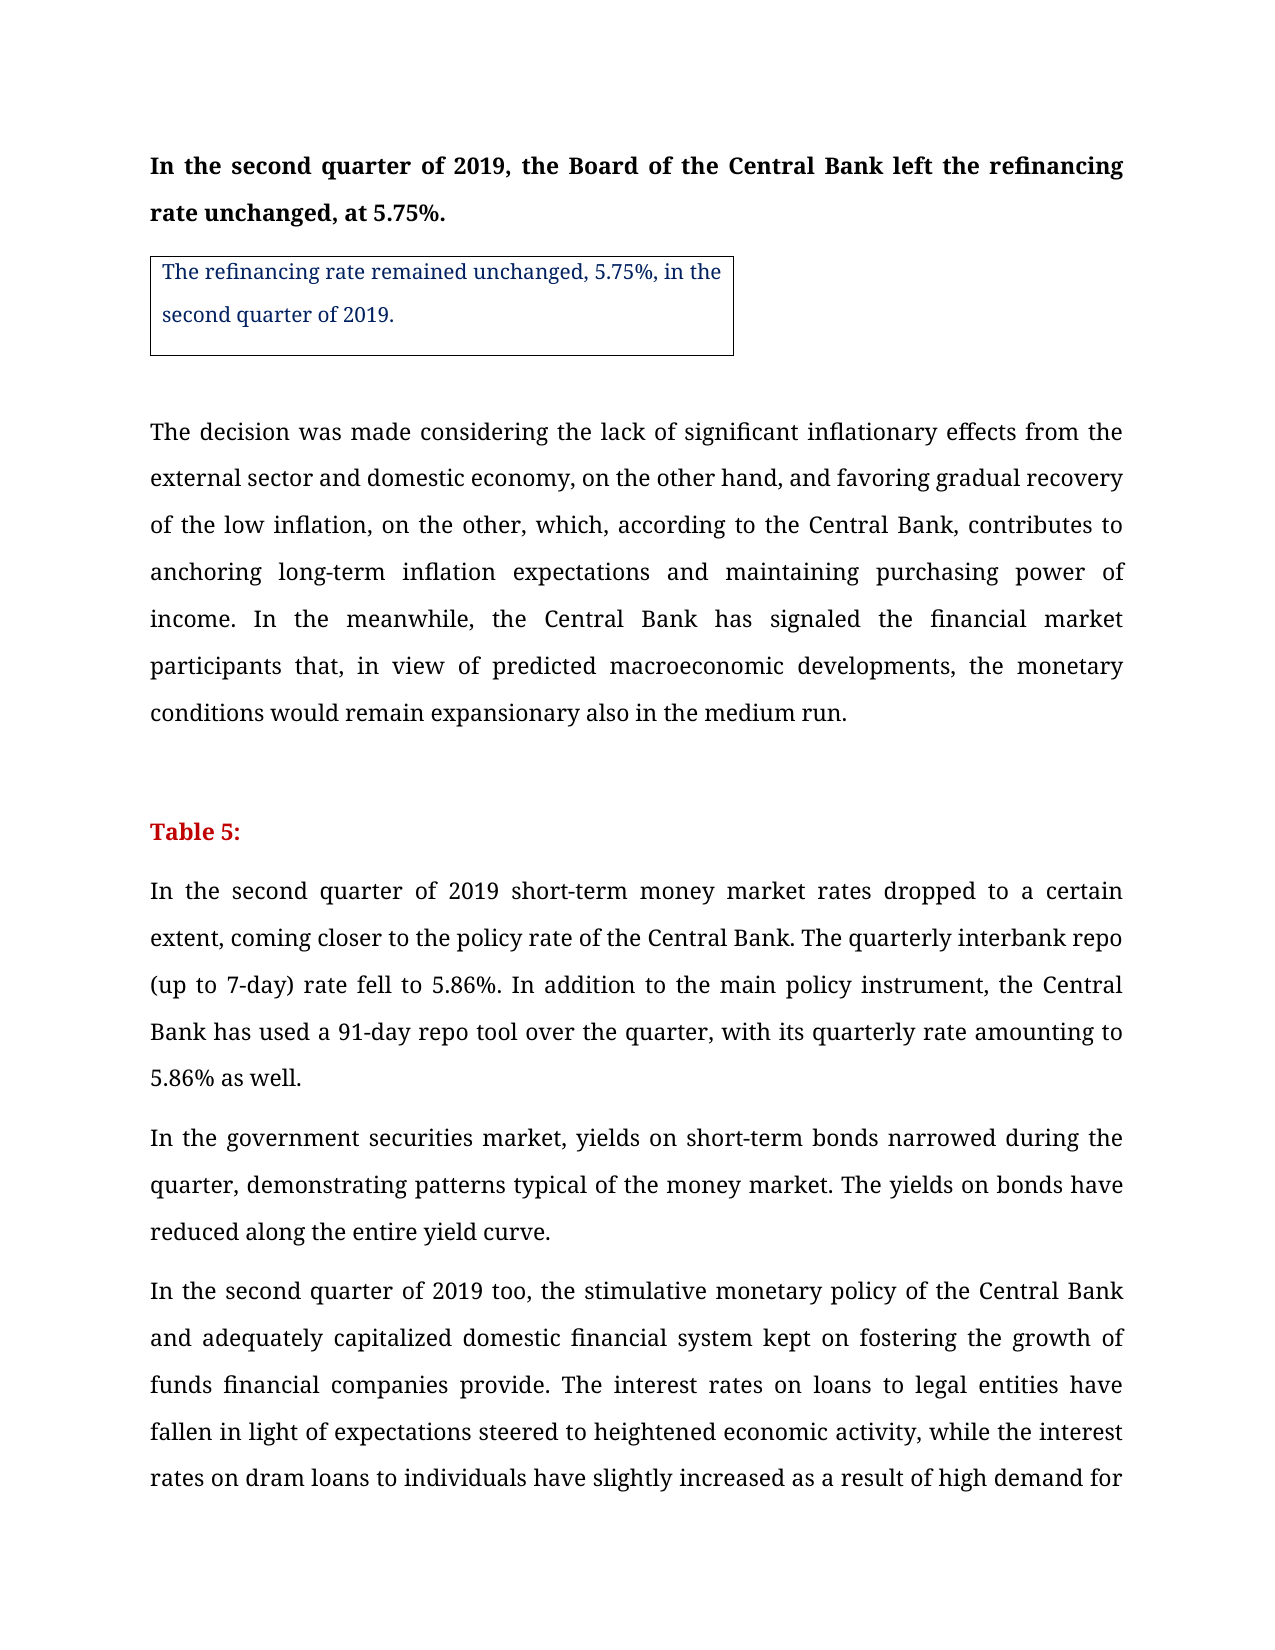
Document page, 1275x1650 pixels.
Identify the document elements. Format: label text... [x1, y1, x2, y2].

text In the government securities market, yields on short-term bonds narrowed during the quarter, demonstrating patterns typical of the money market. The yields on bonds have reduced along the entire yield curve. [150, 1122, 1125, 1247]
text In the second quarter of 2019 short-term money market rates dropped to a certain extent, coming closer to the policy rate of the Central Bank. The quarterly interbank repo (up to 7-day) rate fell to 5.86%. In addition to the main policy instrument, the Central Bank has used a 91-day repo tool over the quarter, with its quarterly rate amounting to 5.86% as well. [150, 875, 1125, 1094]
table_header The refinancing rate remained unchanged, 5.75%, in the second quarter of 2019. [151, 257, 733, 355]
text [150, 1275, 1125, 1494]
text In the second quarter of 2019, the Board of the Central Bank left the refinancing rate unchanged, at 5.75%. [150, 150, 1125, 228]
text The decision was made considering the lack of significant inflationary effects from the external sector and domestic economy, on the other hand, and favoring gradual recovery of the low inflation, on the other, which, according to the Central Bank, contributes to anchoring long-term inflation expectations and maintaining purchasing power of income. In the meanwhile, the Central Bank has signaled the financial market participants that, in view of predicted macroeconomic developments, the monetary conditions would remain expansionary also in the medium run. [150, 416, 1125, 728]
text Table 5: [150, 816, 1125, 847]
